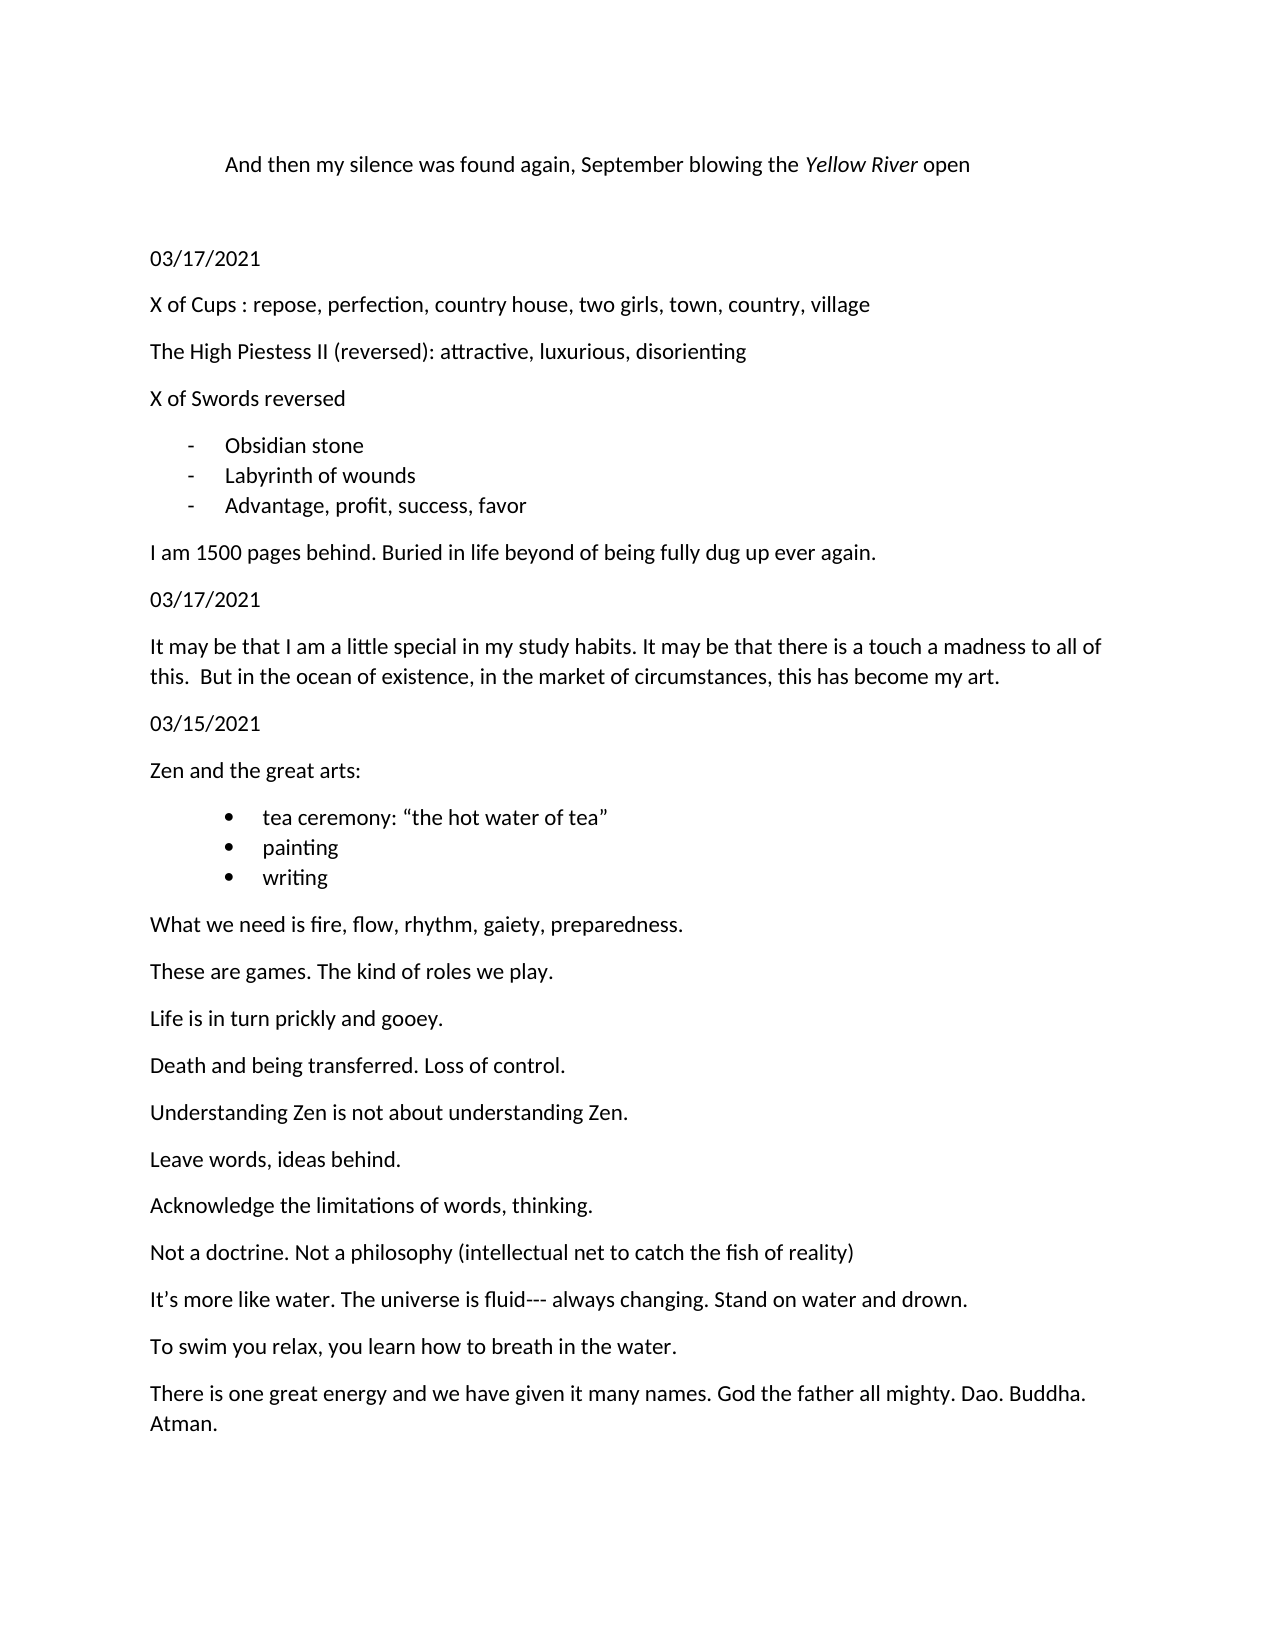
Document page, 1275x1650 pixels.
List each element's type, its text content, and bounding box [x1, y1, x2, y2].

text Acknowledge the limitations of words, thinking. [150, 1192, 1125, 1220]
text And then my silence was found again, September blowing the Yellow River open [150, 150, 1125, 178]
text Life is in turn prickly and gooey. [150, 1004, 1125, 1032]
list tea ceremony: “the hot water of tea” [225, 803, 1125, 831]
list Advantage, profit, success, favor [187, 492, 1125, 520]
text I am 1500 pages behind. Buried in life beyond of being fully dug up ever again. [150, 538, 1125, 567]
text X of Swords reversed [150, 384, 1125, 412]
text Death and being transferred. Loss of control. [150, 1051, 1125, 1079]
text Leave words, ideas behind. [150, 1145, 1125, 1173]
text To swim you relax, you learn how to breath in the water. [150, 1332, 1125, 1360]
text 03/17/2021 [150, 585, 1125, 613]
list painting [225, 833, 1125, 861]
text The High Piestess II (reversed): attractive, luxurious, disorienting [150, 337, 1125, 366]
text Zen and the great arts: [150, 756, 1125, 784]
text 03/15/2021 [150, 709, 1125, 737]
text These are games. The kind of roles we play. [150, 957, 1125, 985]
list writing [225, 863, 1125, 892]
text What we need is fire, flow, rhythm, gaiety, preparedness. [150, 910, 1125, 938]
text X of Cups : repose, perfection, country house, two girls, town, country, village [150, 291, 1125, 319]
text Not a doctrine. Not a philosophy (intellectual net to catch the fish of reality) [150, 1238, 1125, 1267]
text Understanding Zen is not about understanding Zen. [150, 1098, 1125, 1126]
list Obsidian stone [187, 431, 1125, 459]
text There is one great energy and we have given it many names. God the father all mighty. Dao. Buddha. Atman. [150, 1379, 1125, 1437]
list Labyrinth of wounds [187, 461, 1125, 489]
text It’s more like water. The universe is fluid--- always changing. Stand on water and drown. [150, 1285, 1125, 1313]
text 03/17/2021 [150, 244, 1125, 272]
text It may be that I am a little special in my study habits. It may be that there is a touch a madness to all of this. But in the ocean of existence, in the market of circumstances, this has become my art. [150, 632, 1125, 691]
